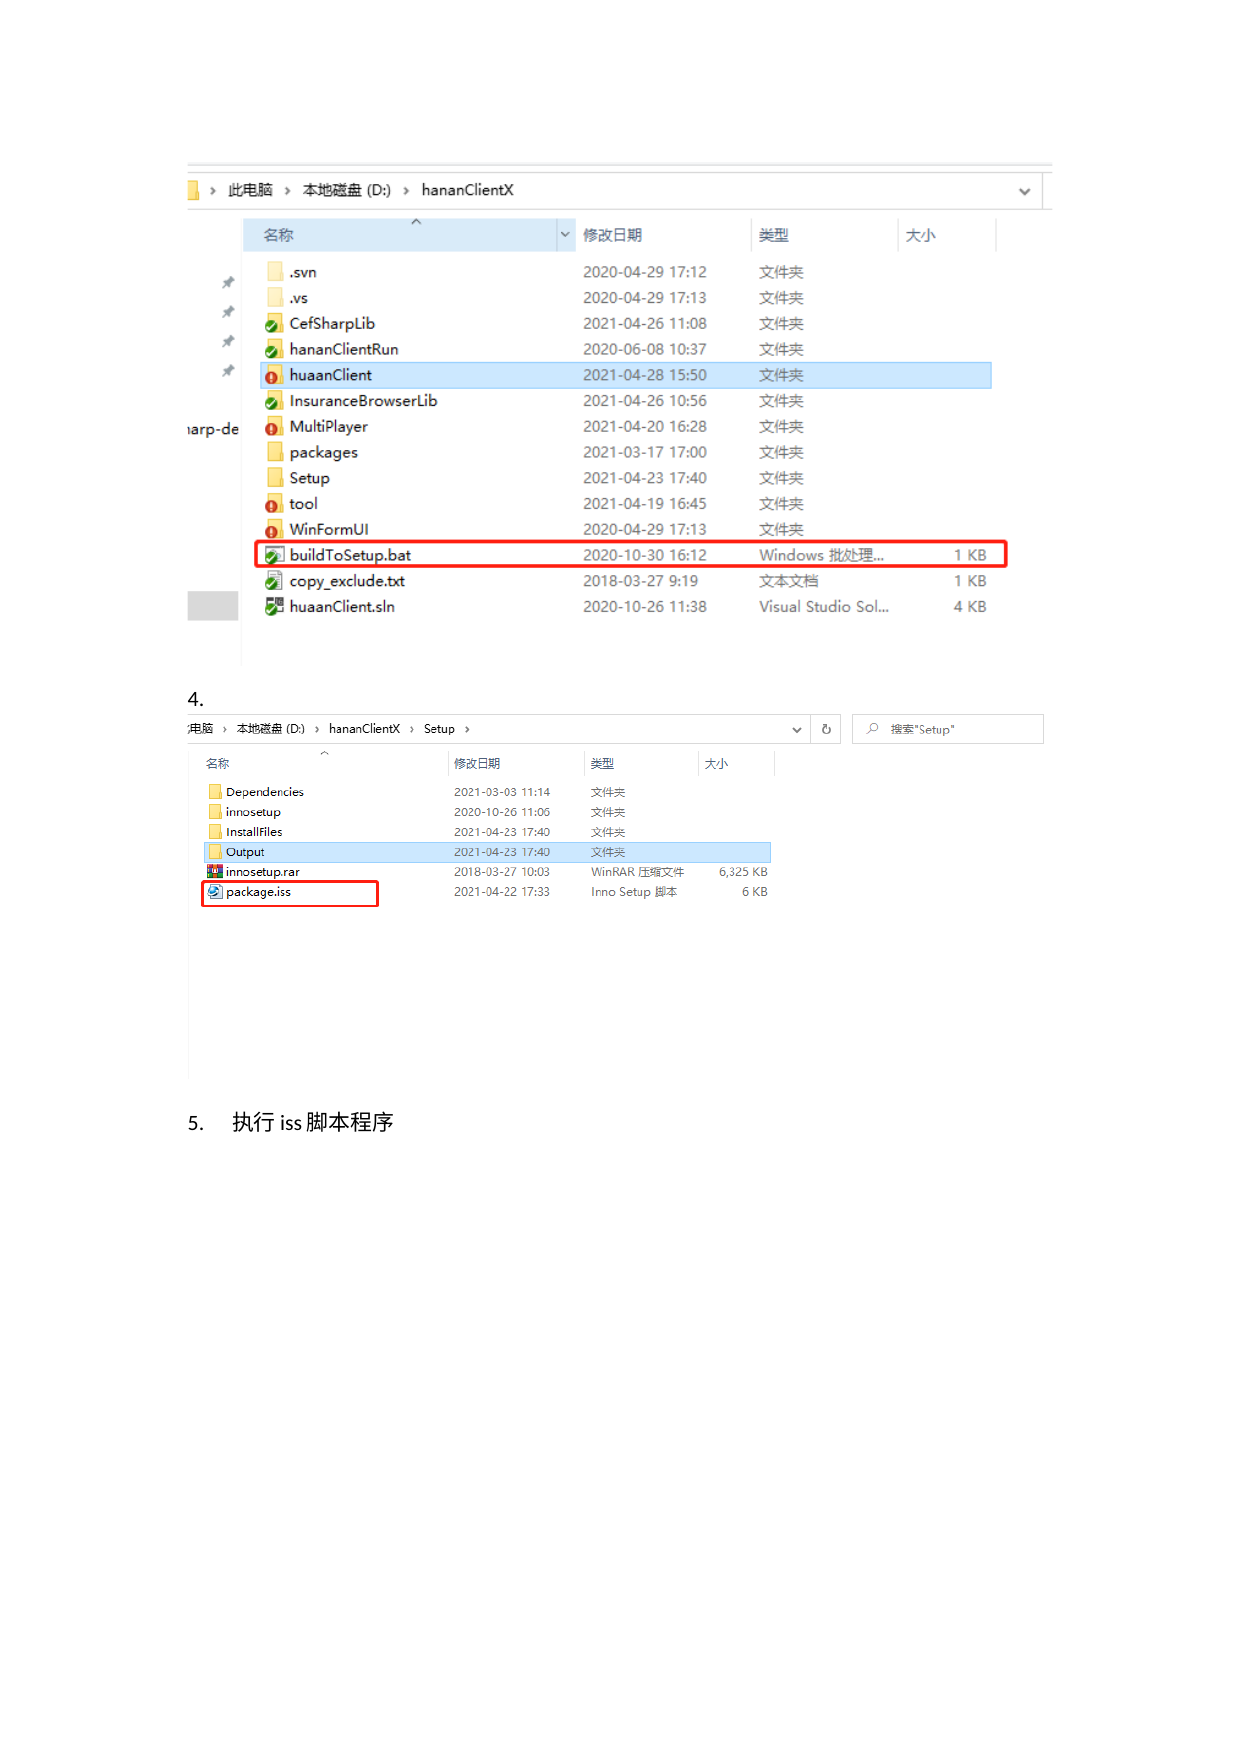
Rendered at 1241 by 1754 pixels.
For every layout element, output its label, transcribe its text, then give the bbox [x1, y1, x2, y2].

picture [187, 714, 1052, 1079]
picture [187, 162, 1053, 666]
list 执行iss脚本程序 [187, 1104, 1053, 1137]
